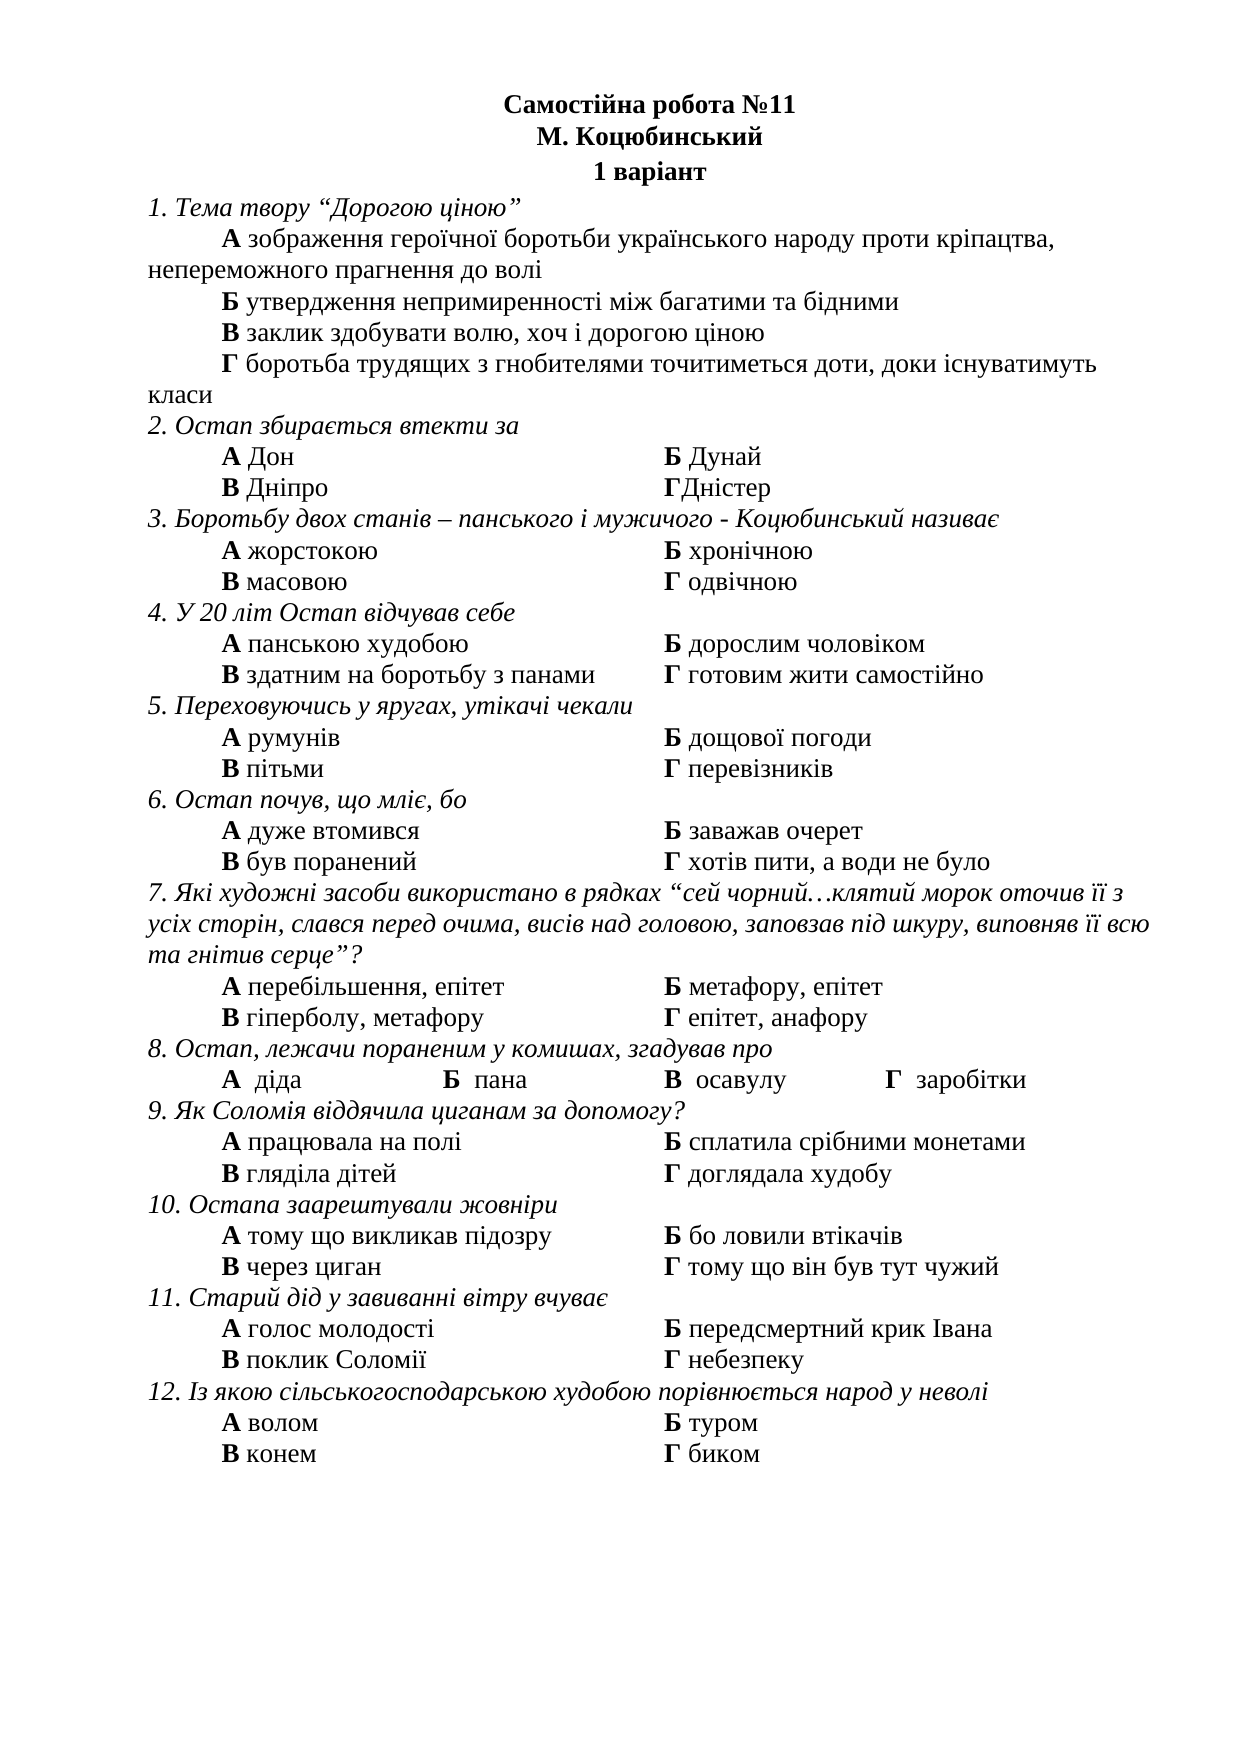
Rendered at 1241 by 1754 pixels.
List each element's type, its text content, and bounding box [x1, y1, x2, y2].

text А волом Б туром [148, 1406, 1152, 1437]
text 5. Переховуючись у яругах, утікачі чекали [148, 689, 1152, 721]
text В пітьми Г перевізників [148, 752, 1152, 783]
text В Дніпро ГДністер [148, 471, 1152, 503]
text 2. Остап збирається втекти за [148, 409, 1152, 440]
text Самостійна робота №11 [148, 88, 1152, 120]
text В гляділа дітей Г доглядала худобу [148, 1157, 1152, 1188]
text 4. У 20 літ Остап відчував себе [148, 596, 1152, 627]
text Б утвердження непримиренності між багатими та бідними [148, 284, 1152, 316]
text А голос молодості Б передсмертний крик Івана [148, 1312, 1152, 1343]
text 11. Старий дід у завиванні вітру вчуває [148, 1281, 1152, 1312]
text 12. Із якою сільськогосподарською худобою порівнюється народ у неволі [148, 1375, 1152, 1406]
text А дуже втомився Б заважав очерет [148, 814, 1152, 845]
text В гіперболу, метафору Г епітет, анафору [148, 1001, 1152, 1032]
text В здатним на боротьбу з панами Г готовим жити самостійно [148, 658, 1152, 689]
text М. Коцюбинський [148, 120, 1152, 151]
text А Дон Б Дунай [148, 440, 1152, 471]
text А румунів Б дощової погоди [148, 721, 1152, 752]
text 9. Як Соломія віддячила циганам за допомогу? [148, 1094, 1152, 1126]
text 10. Остапа заарештували жовніри [148, 1188, 1152, 1219]
text В був поранений Г хотів пити, а води не було [148, 845, 1152, 876]
text А жорстокою Б хронічною [148, 534, 1152, 565]
text А перебільшення, епітет Б метафору, епітет [148, 970, 1152, 1001]
text 1. Тема твору “Дорогою ціною” [148, 191, 1152, 222]
text А панською худобою Б дорослим чоловіком [148, 627, 1152, 658]
text 8. Остап, лежачи пораненим у комишах, згадував про [148, 1032, 1152, 1063]
text 7. Які художні засоби використано в рядках “сей чорний…клятий морок оточив її з усіх сторін, слався перед очима, висів над головою, заповзав під шкуру, виповняв її всю та гнітив серце”? [148, 876, 1152, 970]
text В через циган Г тому що він був тут чужий [148, 1250, 1152, 1281]
text А зображення героїчної боротьби українського народу проти кріпацтва, непереможного прагнення до волі [148, 222, 1152, 284]
text В масовою Г одвічною [148, 565, 1152, 596]
text 6. Остап почув, що мліє, бо [148, 783, 1152, 814]
text А тому що викликав підозру Б бо ловили втікачів [148, 1219, 1152, 1250]
text В конем Г биком [148, 1437, 1152, 1468]
text А працювала на полі Б сплатила срібними монетами [148, 1126, 1152, 1157]
text В поклик Соломії Г небезпеку [148, 1343, 1152, 1375]
text А діда Б пана В осавулу Г заробітки [148, 1063, 1152, 1094]
text Г боротьба трудящих з гнобителями точитиметься доти, доки існуватимуть класи [148, 347, 1152, 409]
text 3. Боротьбу двох станів – панського і мужичого - Коцюбинський називає [148, 503, 1152, 534]
text В заклик здобувати волю, хоч і дорогою ціною [148, 316, 1152, 347]
text 1 варіант [148, 155, 1152, 187]
